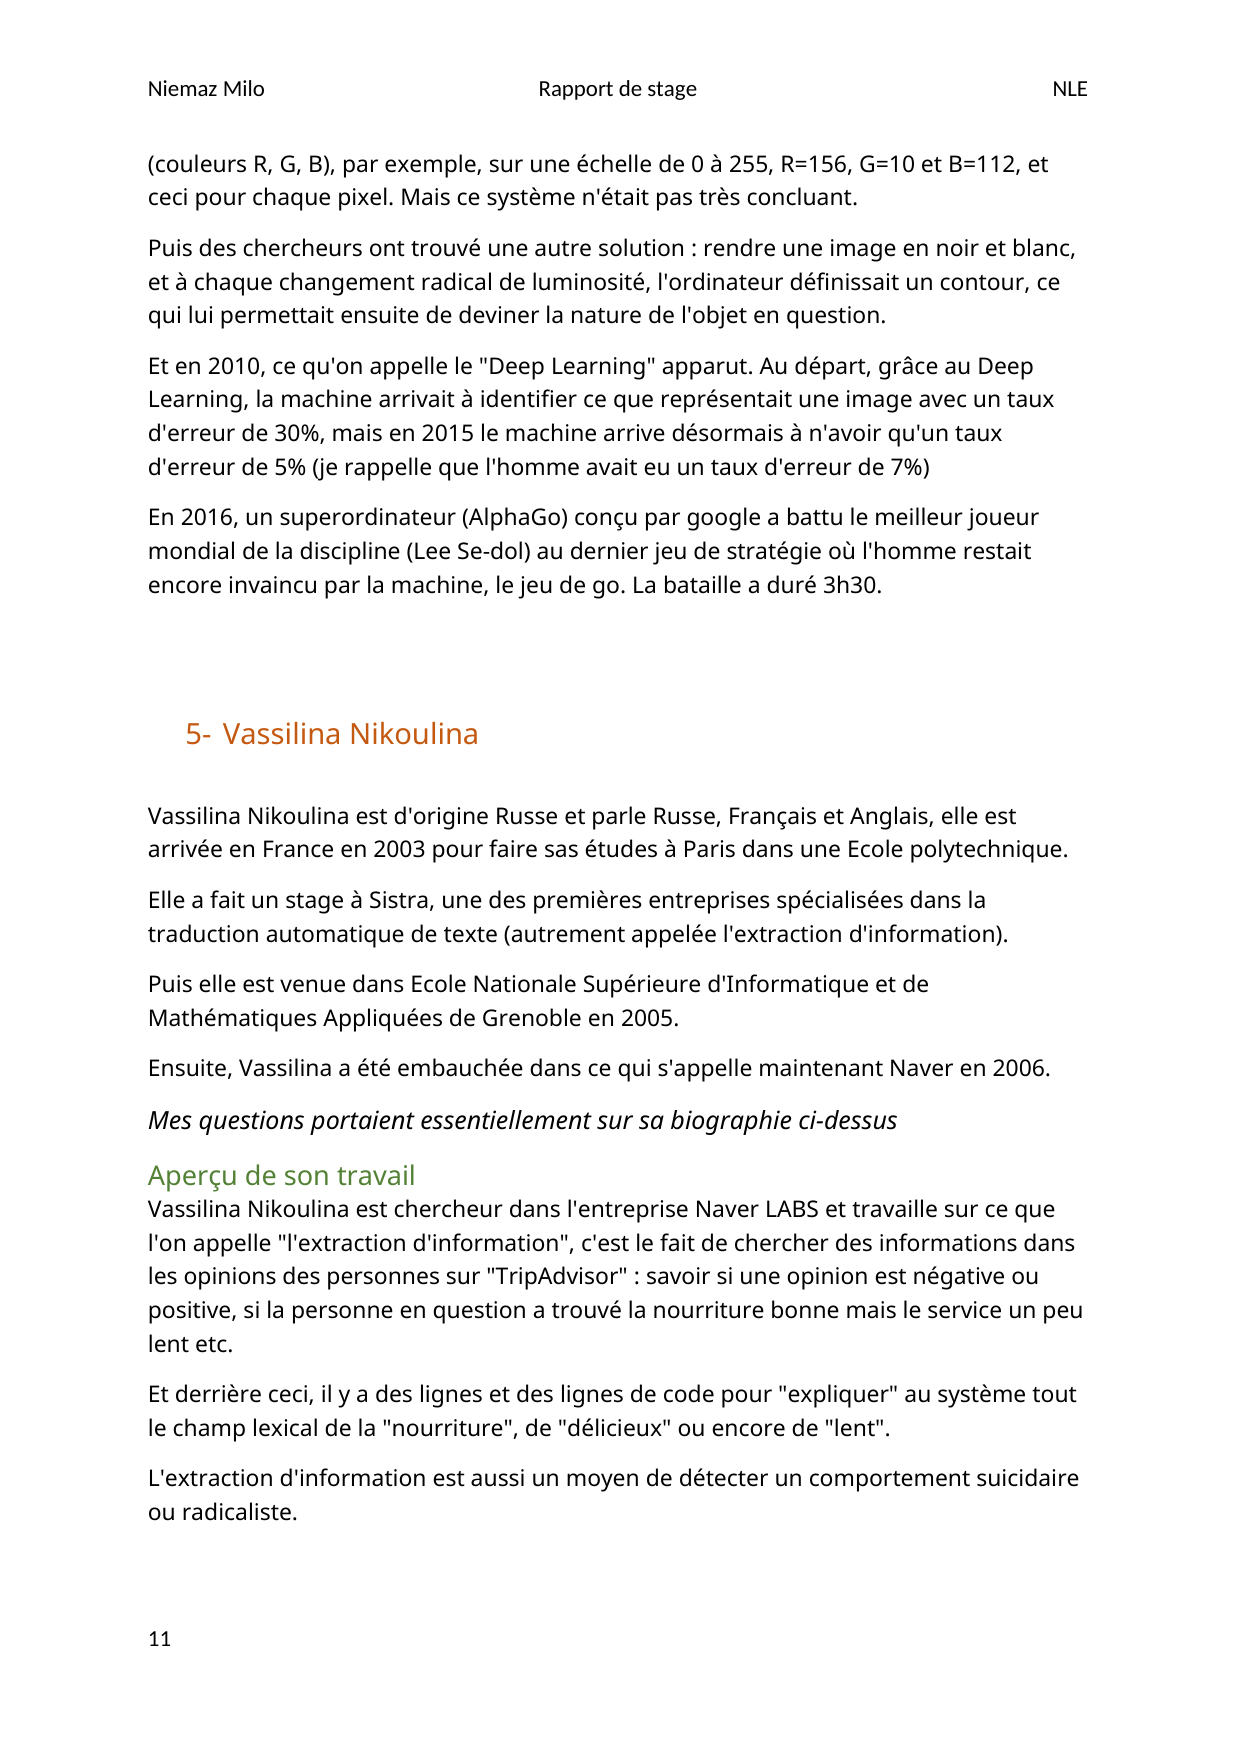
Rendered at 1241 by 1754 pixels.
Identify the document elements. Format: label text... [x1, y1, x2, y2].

text En 2016, un superordinateur (AlphaGo) conçu par google a battu le meilleur joueur mondial de la discipline (Lee Se-dol) au dernier jeu de stratégie où l'homme restait encore invaincu par la machine, le jeu de go. La bataille a duré 3h30. [148, 501, 1093, 600]
text Elle a fait un stage à Sistra, une des premières entreprises spécialisées dans la traduction automatique de texte (autrement appelée l'extraction d'information). [148, 884, 1093, 949]
text Et derrière ceci, il y a des lignes et des lignes de code pour "expliquer" au système tout le champ lexical de la "nourriture", de "délicieux" ou encore de "lent". [148, 1378, 1093, 1443]
text L'extraction d'information est aussi un moyen de détecter un comportement suicidaire ou radicaliste. [148, 1462, 1093, 1527]
text Puis des chercheurs ont trouvé une autre solution : rendre une image en noir et blanc, et à chaque changement radical de luminosité, l'ordinateur définissait un contour, ce qui lui permettait ensuite de deviner la nature de l'objet en question. [148, 232, 1093, 331]
text Et en 2010, ce qu'on appelle le "Deep Learning" apparut. Au départ, grâce au Deep Learning, la machine arrivait à identifier ce que représentait une image avec un taux d'erreur de 30%, mais en 2015 le machine arrive désormais à n'avoir qu'un taux d'erreur de 5% (je rappelle que l'homme avait eu un taux d'erreur de 7%) [148, 350, 1093, 482]
subtitle Aperçu de son travail [148, 1156, 1093, 1193]
text Mes questions portaient essentiellement sur sa biographie ci-dessus [148, 1102, 1093, 1137]
text Vassilina Nikoulina est d'origine Russe et parle Russe, Français et Anglais, elle est arrivée en France en 2003 pour faire sas études à Paris dans une Ecole polytechnique. [148, 799, 1093, 864]
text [148, 148, 1093, 213]
text Puis elle est venue dans Ecole Nationale Supérieure d'Informatique et de Mathématiques Appliquées de Grenoble en 2005. [148, 968, 1093, 1033]
text Vassilina Nikoulina est chercheur dans l'entreprise Naver LABS et travaille sur ce que l'on appelle "l'extraction d'information", c'est le fait de chercher des informations dans les opinions des personnes sur "TripAdvisor" : savoir si une opinion est négative ou positive, si la personne en question a trouvé la nourriture bonne mais le service un peu lent etc. [148, 1193, 1093, 1359]
subtitle Vassilina Nikoulina [185, 713, 1093, 753]
text Ensuite, Vassilina a été embauchée dans ce qui s'appelle maintenant Naver en 2006. [148, 1052, 1093, 1083]
